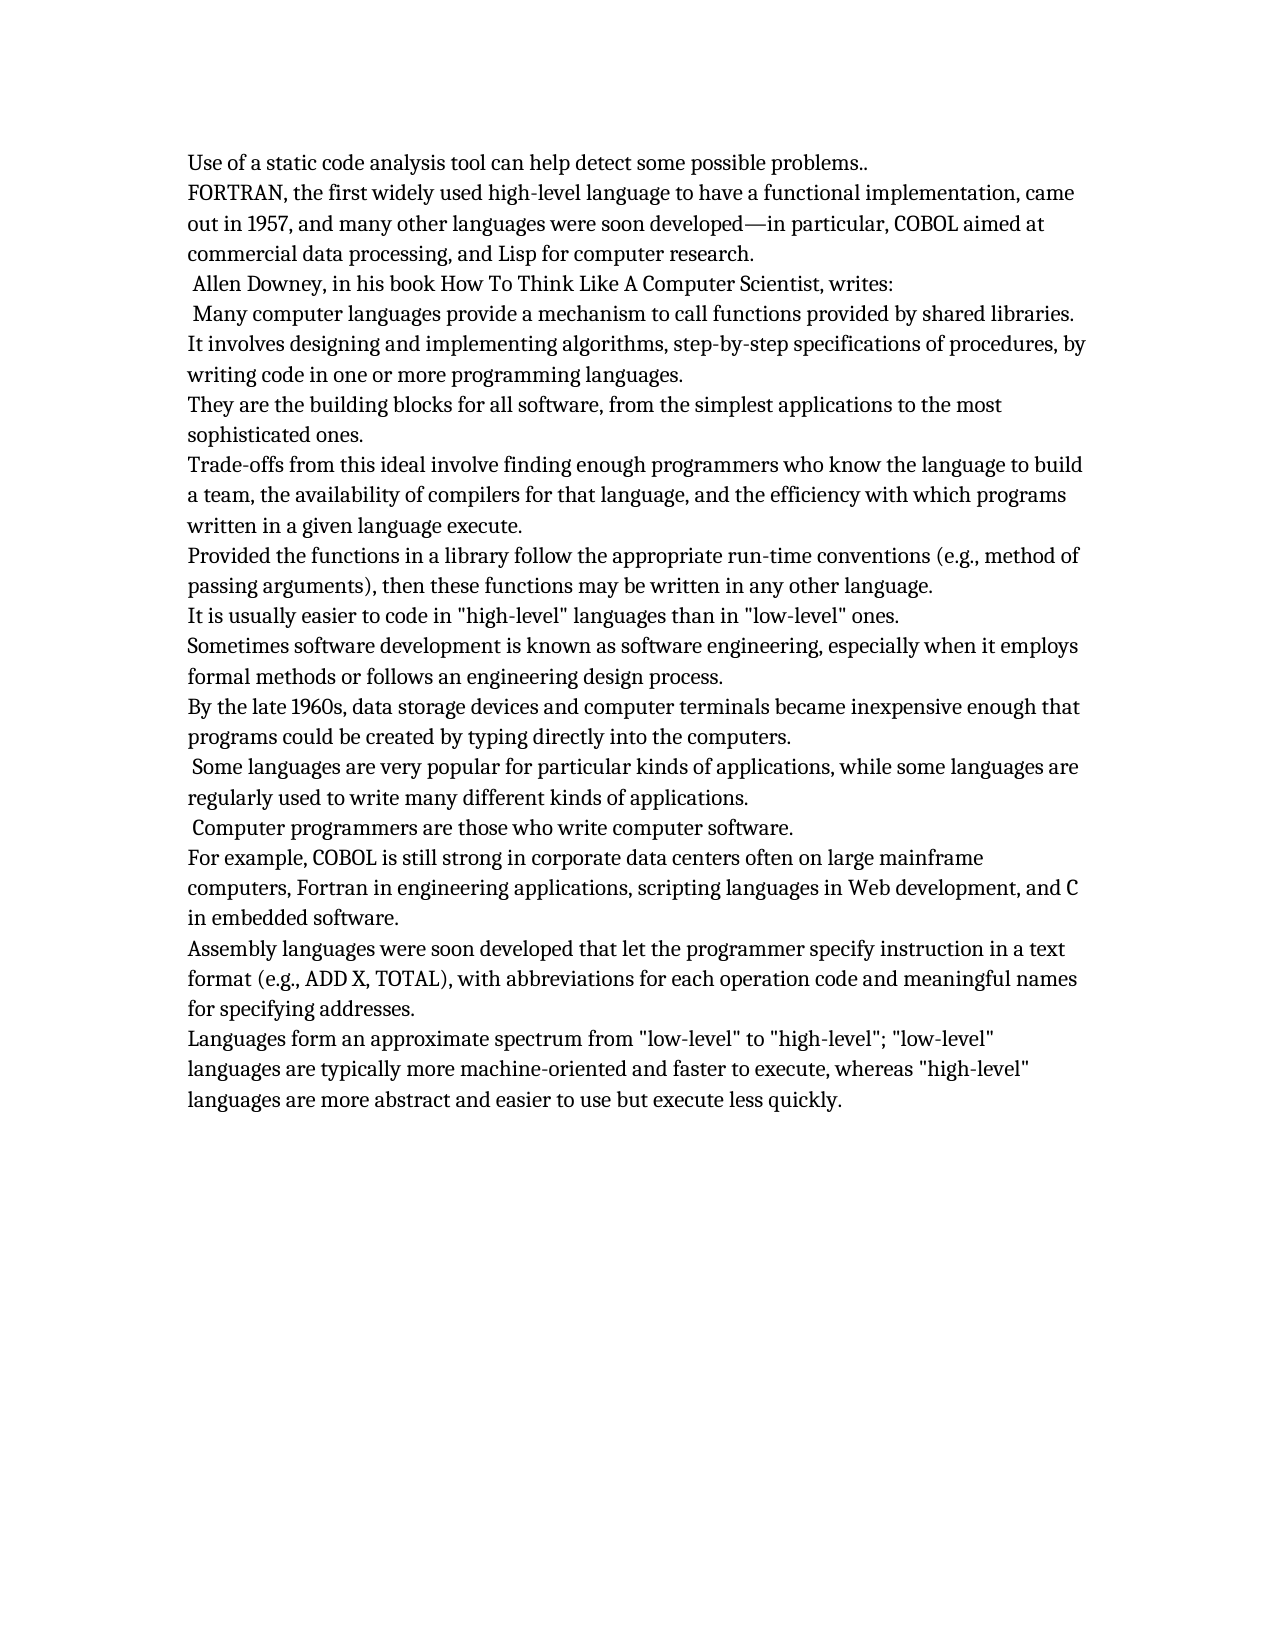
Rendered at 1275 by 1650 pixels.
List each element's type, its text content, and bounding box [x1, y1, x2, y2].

text Use of a static code analysis tool can help detect some possible problems.. FORTRAN, the first widely used high-level language to have a functional implementation, came out in 1957, and many other languages were soon developed—in particular, COBOL aimed at commercial data processing, and Lisp for computer research. Allen Downey, in his book How To Think Like A Computer Scientist, writes: Many computer languages provide a mechanism to call functions provided by shared libraries. It involves designing and implementing algorithms, step-by-step specifications of procedures, by writing code in one or more programming languages. They are the building blocks for all software, from the simplest applications to the most sophisticated ones. Trade-offs from this ideal involve finding enough programmers who know the language to build a team, the availability of compilers for that language, and the efficiency with which programs written in a given language execute. Provided the functions in a library follow the appropriate run-time conventions (e.g., method of passing arguments), then these functions may be written in any other language. It is usually easier to code in "high-level" languages than in "low-level" ones. Sometimes software development is known as software engineering, especially when it employs formal methods or follows an engineering design process. By the late 1960s, data storage devices and computer terminals became inexpensive enough that programs could be created by typing directly into the computers. Some languages are very popular for particular kinds of applications, while some languages are regularly used to write many different kinds of applications. Computer programmers are those who write computer software. For example, COBOL is still strong in corporate data centers often on large mainframe computers, Fortran in engineering applications, scripting languages in Web development, and C in embedded software. Assembly languages were soon developed that let the programmer specify instruction in a text format (e.g., ADD X, TOTAL), with abbreviations for each operation code and meaningful names for specifying addresses. Languages form an approximate spectrum from "low-level" to "high-level"; "low-level" languages are typically more machine-oriented and faster to execute, whereas "high-level" languages are more abstract and easier to use but execute less quickly. [187, 150, 1087, 1113]
